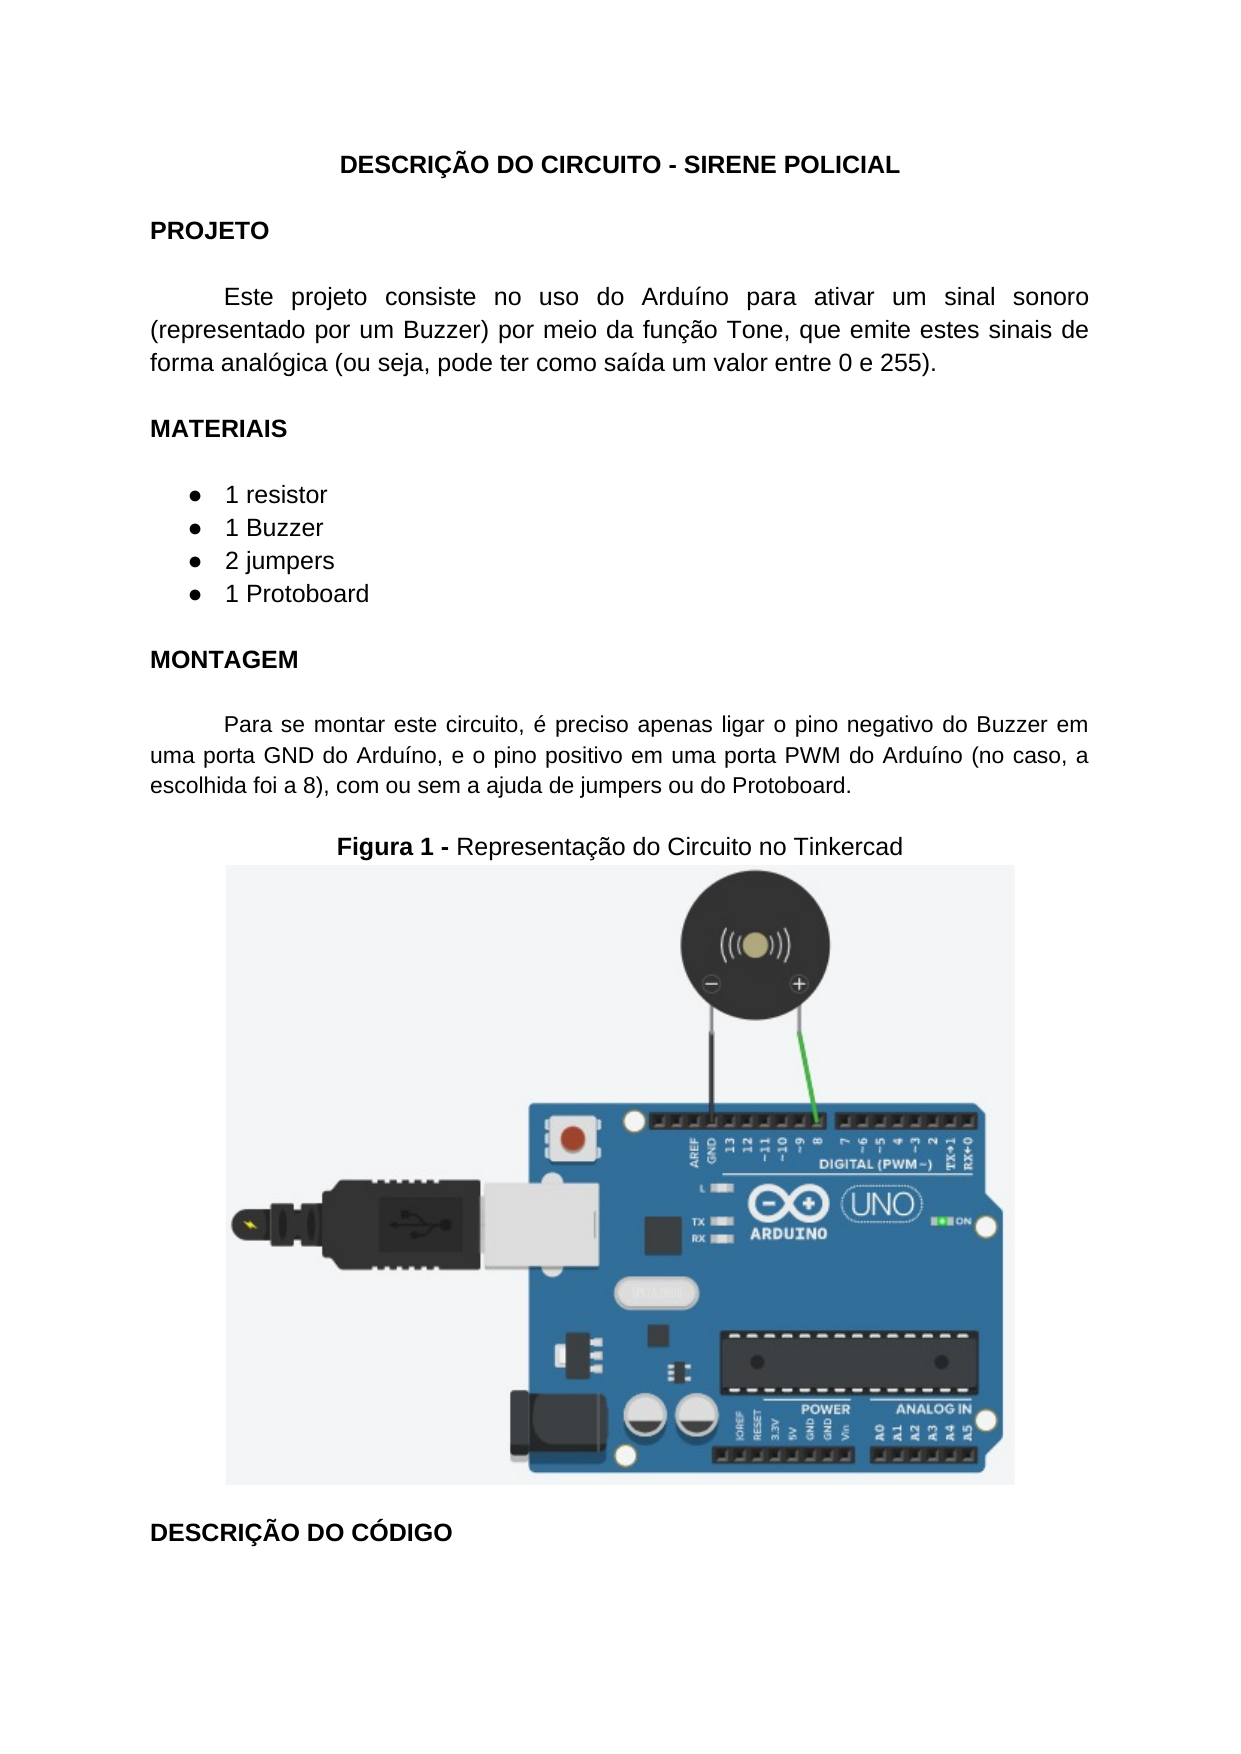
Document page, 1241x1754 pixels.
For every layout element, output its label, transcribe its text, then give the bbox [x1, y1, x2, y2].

text Para se montar este circuito, é preciso apenas ligar o pino negativo do Buzzer em uma porta GND do Arduíno, e o pino positivo em uma porta PWM do Arduíno (no caso, a escolhida foi a 8), com ou sem a ajuda de jumpers ou do Protoboard. [150, 711, 1090, 798]
text DESCRIÇÃO DO CIRCUITO - SIRENE POLICIAL [150, 150, 1090, 179]
list 2 jumpers [187, 546, 1090, 575]
text MATERIAIS [150, 414, 1090, 443]
text Figura 1 - Representação do Circuito no Tinkercad [150, 832, 1090, 861]
list 1 Protoboard [187, 579, 1090, 608]
text MONTAGEM [150, 645, 1090, 674]
list 1 resistor [187, 480, 1090, 509]
text Este projeto consiste no uso do Arduíno para ativar um sinal sonoro (representado por um Buzzer) por meio da função Tone, que emite estes sinais de forma analógica (ou seja, pode ter como saída um valor entre 0 e 255). [150, 282, 1090, 377]
text PROJETO [150, 216, 1090, 245]
text DESCRIÇÃO DO CÓDIGO [150, 1518, 1090, 1547]
picture [225, 865, 1015, 1485]
list 1 Buzzer [187, 513, 1090, 542]
